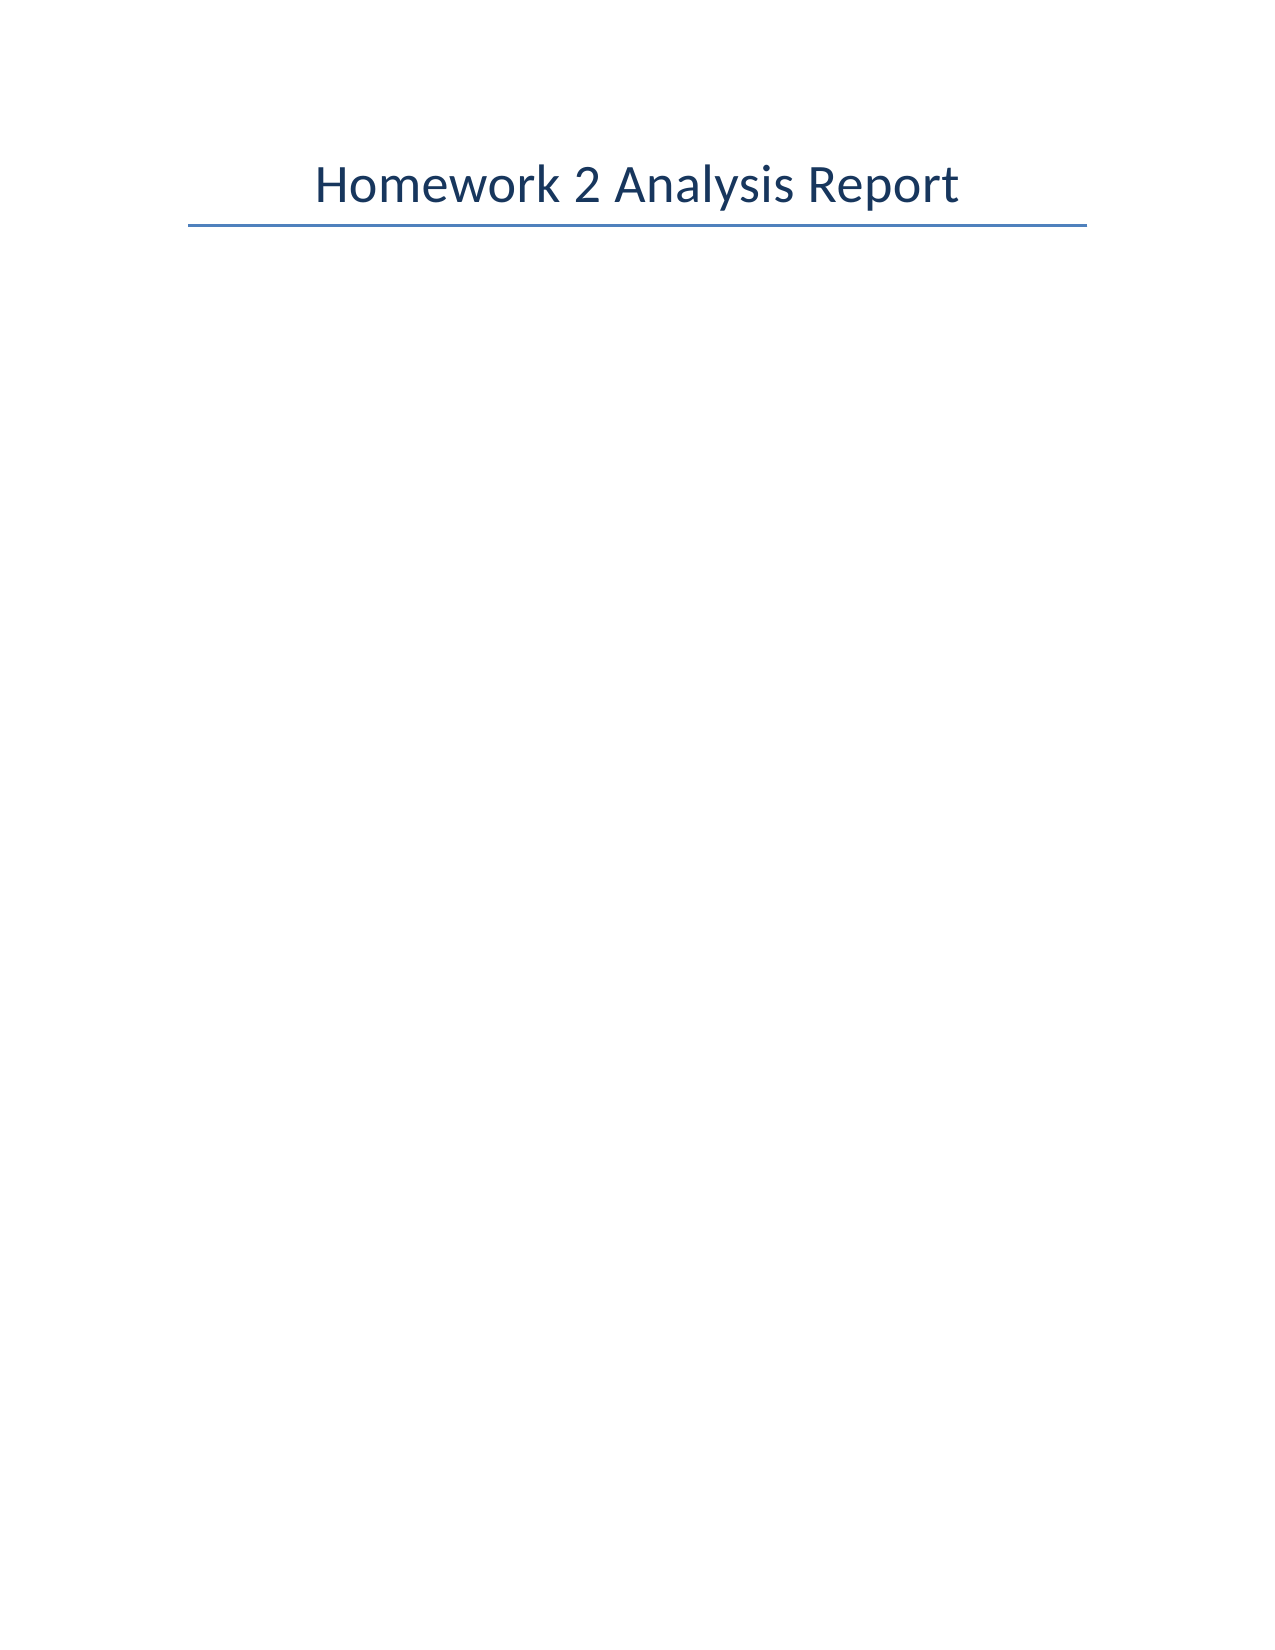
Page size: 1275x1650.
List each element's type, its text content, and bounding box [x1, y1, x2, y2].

title Homework 2 Analysis Report [187, 150, 1087, 227]
